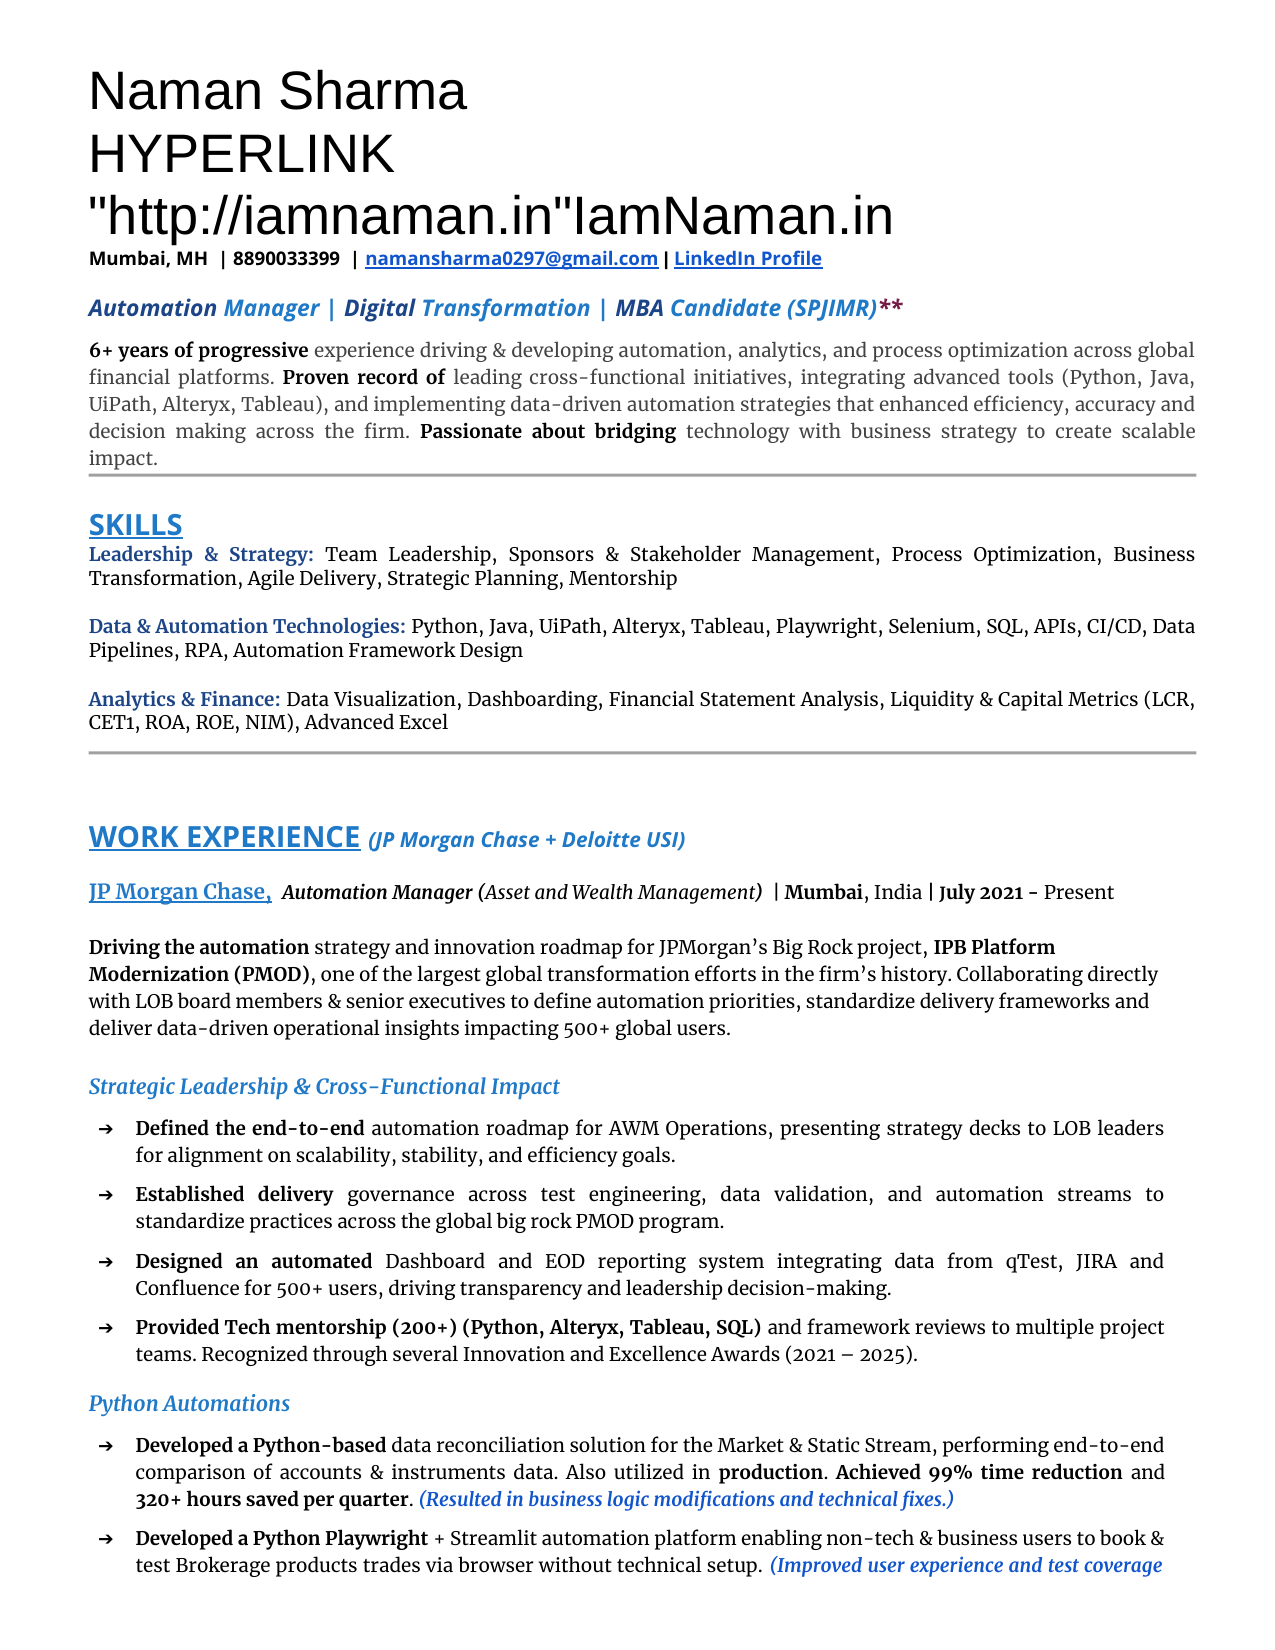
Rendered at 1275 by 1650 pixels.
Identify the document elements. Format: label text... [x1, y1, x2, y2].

text Leadership & Strategy: Team Leadership, Sponsors & Stakeholder Management, Process Optimization, Business Transformation, Agile Delivery, Strategic Planning, Mentorship [88, 543, 1196, 591]
list Provided Tech mentorship (200+) (Python, Alteryx, Tableau, SQL) and framework reviews to multiple project teams. Recognized through several Innovation and Excellence Awards (2021 – 2025). [98, 1316, 1165, 1367]
subtitle SKILLS [88, 504, 1165, 543]
list Defined the end-to-end automation roadmap for AWM Operations, presenting strategy decks to LOB leaders for alignment on scalability, stability, and efficiency goals. [98, 1117, 1165, 1167]
subtitle JP Morgan Chase, Automation Manager (Asset and Wealth Management) | Mumbai, India | July 2021 - Present [88, 879, 1165, 905]
text Analytics & Finance: Data Visualization, Dashboarding, Financial Statement Analysis, Liquidity & Capital Metrics (LCR, CET1, ROA, ROE, NIM), Advanced Excel [88, 688, 1196, 735]
list Developed a Python-based data reconciliation solution for the Market & Static Stream, performing end-to-end comparison of accounts & instruments data. Also utilized in production. Achieved 99% time reduction and 320+ hours saved per quarter. (Resulted in business logic modifications and technical fixes.) [98, 1434, 1165, 1511]
text Data & Automation Technologies: Python, Java, UiPath, Alteryx, Tableau, Playwright, Selenium, SQL, APIs, CI/CD, Data Pipelines, RPA, Automation Framework Design [88, 616, 1196, 663]
subtitle Python Automations [88, 1391, 1165, 1417]
text 6+ years of progressive experience driving & developing automation, analytics, and process optimization across global financial platforms. Proven record of leading cross-functional initiatives, integrating advanced tools (Python, Java, UiPath, Alteryx, Tableau), and implementing data-driven automation strategies that enhanced efficiency, accuracy and decision making across the firm. Passionate about bridging technology with business strategy to create scalable impact. [88, 339, 1196, 470]
list Designed an automated Dashboard and EOD reporting system integrating data from qTest, JIRA and Confluence for 500+ users, driving transparency and leadership decision-making. [98, 1250, 1165, 1300]
title Mumbai, MH | 8890033399 | namansharma0297@gmail.com | LinkedIn Profile [88, 246, 1165, 271]
subtitle WORK EXPERIENCE (JP Morgan Chase + Deloitte USI) [88, 816, 1165, 856]
text Driving the automation strategy and innovation roadmap for JPMorgan’s Big Rock project, IPB Platform Modernization (PMOD), one of the largest global transformation efforts in the firm’s history. Collaborating directly with LOB board members & senior executives to define automation priorities, standardize delivery frameworks and deliver data-driven operational insights impacting 500+ global users. [88, 936, 1196, 1041]
list Established delivery governance across test engineering, data validation, and automation streams to standardize practices across the global big rock PMOD program. [98, 1183, 1165, 1234]
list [98, 1527, 1165, 1578]
subtitle Automation Manager | Digital Transformation | MBA Candidate (SPJIMR)** [88, 292, 1165, 323]
subtitle Strategic Leadership & Cross-Functional Impact [88, 1074, 1165, 1101]
